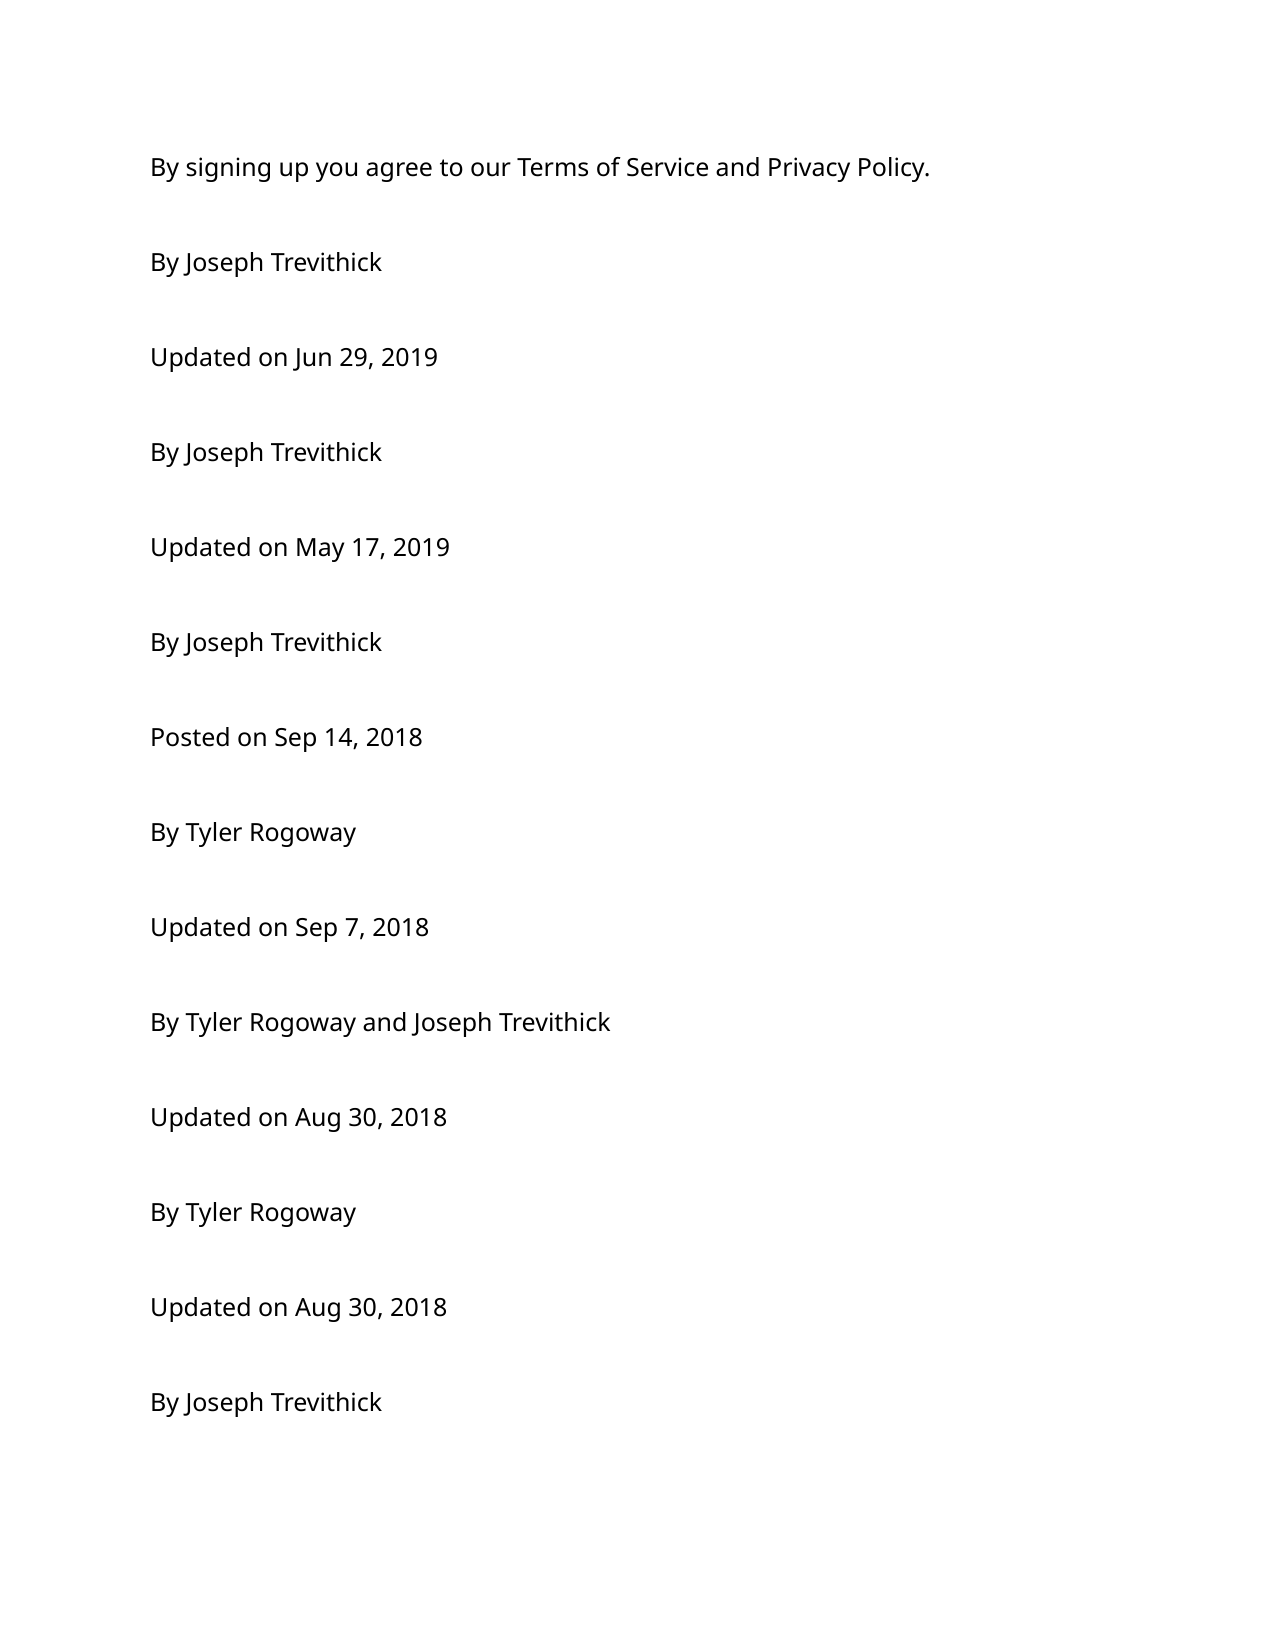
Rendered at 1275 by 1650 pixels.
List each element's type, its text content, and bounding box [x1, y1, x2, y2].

text Posted on Sep 14, 2018 [150, 720, 1125, 793]
text By Joseph Trevithick [150, 435, 1125, 508]
text By signing up you agree to our Terms of Service and Privacy Policy. [150, 150, 1125, 223]
text By Joseph Trevithick [150, 245, 1125, 318]
text Updated on Aug 30, 2018 [150, 1290, 1125, 1363]
text By Joseph Trevithick [150, 1385, 1125, 1458]
text By Tyler Rogoway [150, 815, 1125, 888]
text By Tyler Rogoway [150, 1195, 1125, 1268]
text Updated on May 17, 2019 [150, 530, 1125, 603]
text Updated on Aug 30, 2018 [150, 1100, 1125, 1173]
text Updated on Jun 29, 2019 [150, 340, 1125, 413]
text Updated on Sep 7, 2018 [150, 910, 1125, 983]
text By Tyler Rogoway and Joseph Trevithick [150, 1005, 1125, 1078]
text By Joseph Trevithick [150, 625, 1125, 698]
